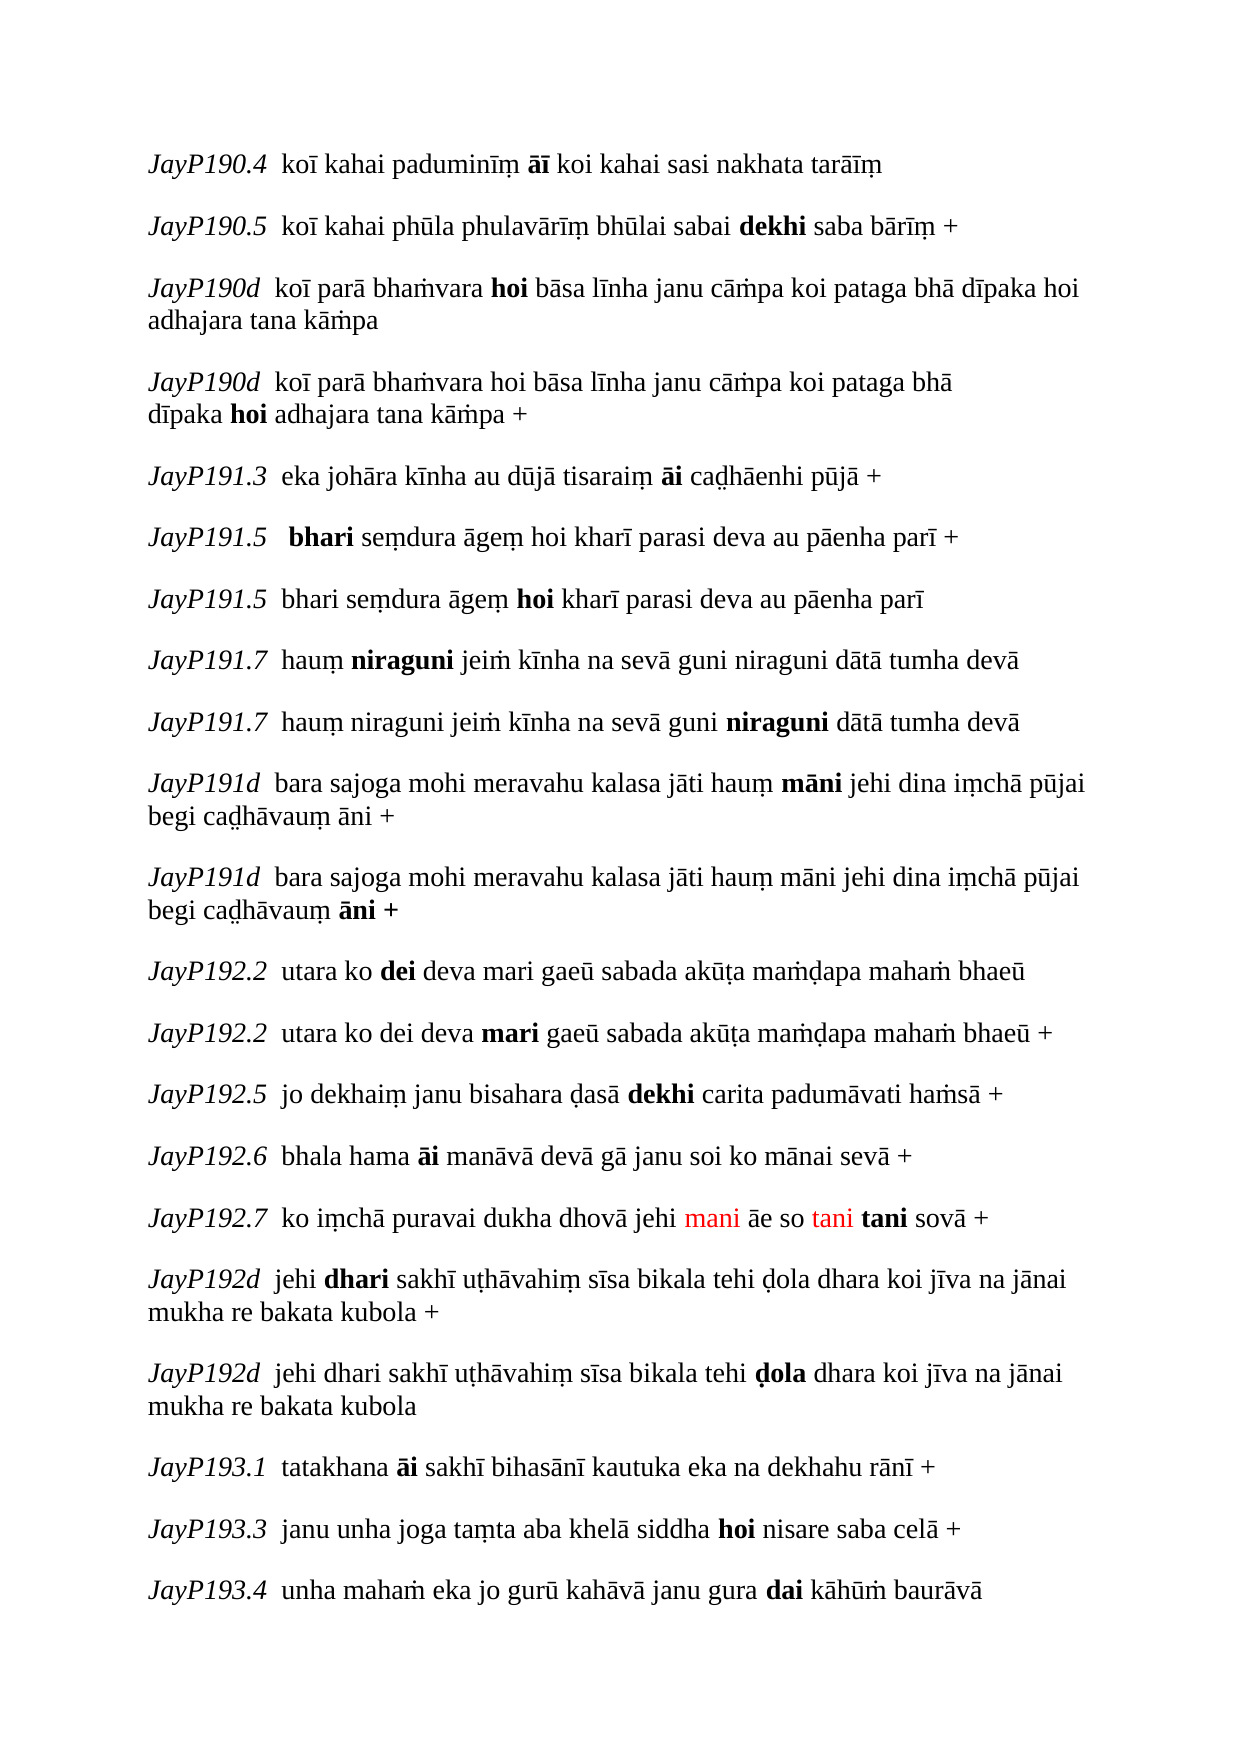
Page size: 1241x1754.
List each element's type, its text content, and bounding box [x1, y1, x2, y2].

text JayP192.6 bhala hama āi manāvā devā gā janu soi ko mānai sevā + [148, 1139, 1093, 1171]
text JayP191.5 bhari seṃdura āgeṃ hoi kharī parasi deva au pāenha parī + [148, 520, 1093, 553]
text JayP192.2 utara ko dei deva mari gaeū sabada akūṭa maṁḍapa mahaṁ bhaeū + [148, 1016, 1093, 1048]
text JayP191d bara sajoga mohi meravahu kalasa jāti hauṃ māni jehi dina iṃchā pūjai begi cad̤hāvauṃ āni + [148, 766, 1093, 831]
text JayP191.7 hauṃ niraguni jeiṁ kīnha na sevā guni niraguni dātā tumha devā [148, 705, 1093, 737]
text JayP190.4 koī kahai paduminīṃ āī koi kahai sasi nakhata tarāīṃ [148, 148, 1093, 180]
text JayP191.3 eka johāra kīnha au dūjā tisaraiṃ āi cad̤hāenhi pūjā + [148, 459, 1093, 491]
text JayP192.7 ko iṃchā puravai dukha dhovā jehi mani āe so tani tani sovā + [148, 1201, 1093, 1233]
text JayP192d jehi dhari sakhī uṭhāvahiṃ sīsa bikala tehi ḍola dhara koi jīva na jānai mukha re bakata kubola [148, 1356, 1093, 1421]
text JayP190.5 koī kahai phūla phulavārīṃ bhūlai sabai dekhi saba bārīṃ + [148, 209, 1093, 242]
text JayP192d jehi dhari sakhī uṭhāvahiṃ sīsa bikala tehi ḍola dhara koi jīva na jānai mukha re bakata kubola + [148, 1262, 1093, 1327]
text JayP192.5 jo dekhaiṃ janu bisahara ḍasā dekhi carita padumāvati haṁsā + [148, 1077, 1093, 1110]
text JayP190d koī parā bhaṁvara hoi bāsa līnha janu cāṁpa koi pataga bhā dīpaka hoi adhajara tana kāṁpa + [148, 365, 1093, 429]
text JayP191.5 bhari seṃdura āgeṃ hoi kharī parasi deva au pāenha parī [148, 582, 1093, 614]
text JayP191.7 hauṃ niraguni jeiṁ kīnha na sevā guni niraguni dātā tumha devā [148, 643, 1093, 676]
text JayP192.2 utara ko dei deva mari gaeū sabada akūṭa maṁḍapa mahaṁ bhaeū [148, 954, 1093, 987]
text JayP190d koī parā bhaṁvara hoi bāsa līnha janu cāṁpa koi pataga bhā dīpaka hoi adhajara tana kāṁpa [148, 271, 1093, 336]
text JayP193.3 janu unha joga taṃta aba khelā siddha hoi nisare saba celā + [148, 1512, 1093, 1544]
text JayP193.4 unha mahaṁ eka jo gurū kahāvā janu gura dai kāhūṁ baurāvā [148, 1573, 1093, 1606]
text JayP191d bara sajoga mohi meravahu kalasa jāti hauṃ māni jehi dina iṃchā pūjai begi cad̤hāvauṃ āni + [148, 860, 1093, 925]
text JayP193.1 tatakhana āi sakhī bihasānī kautuka eka na dekhahu rānī + [148, 1450, 1093, 1482]
